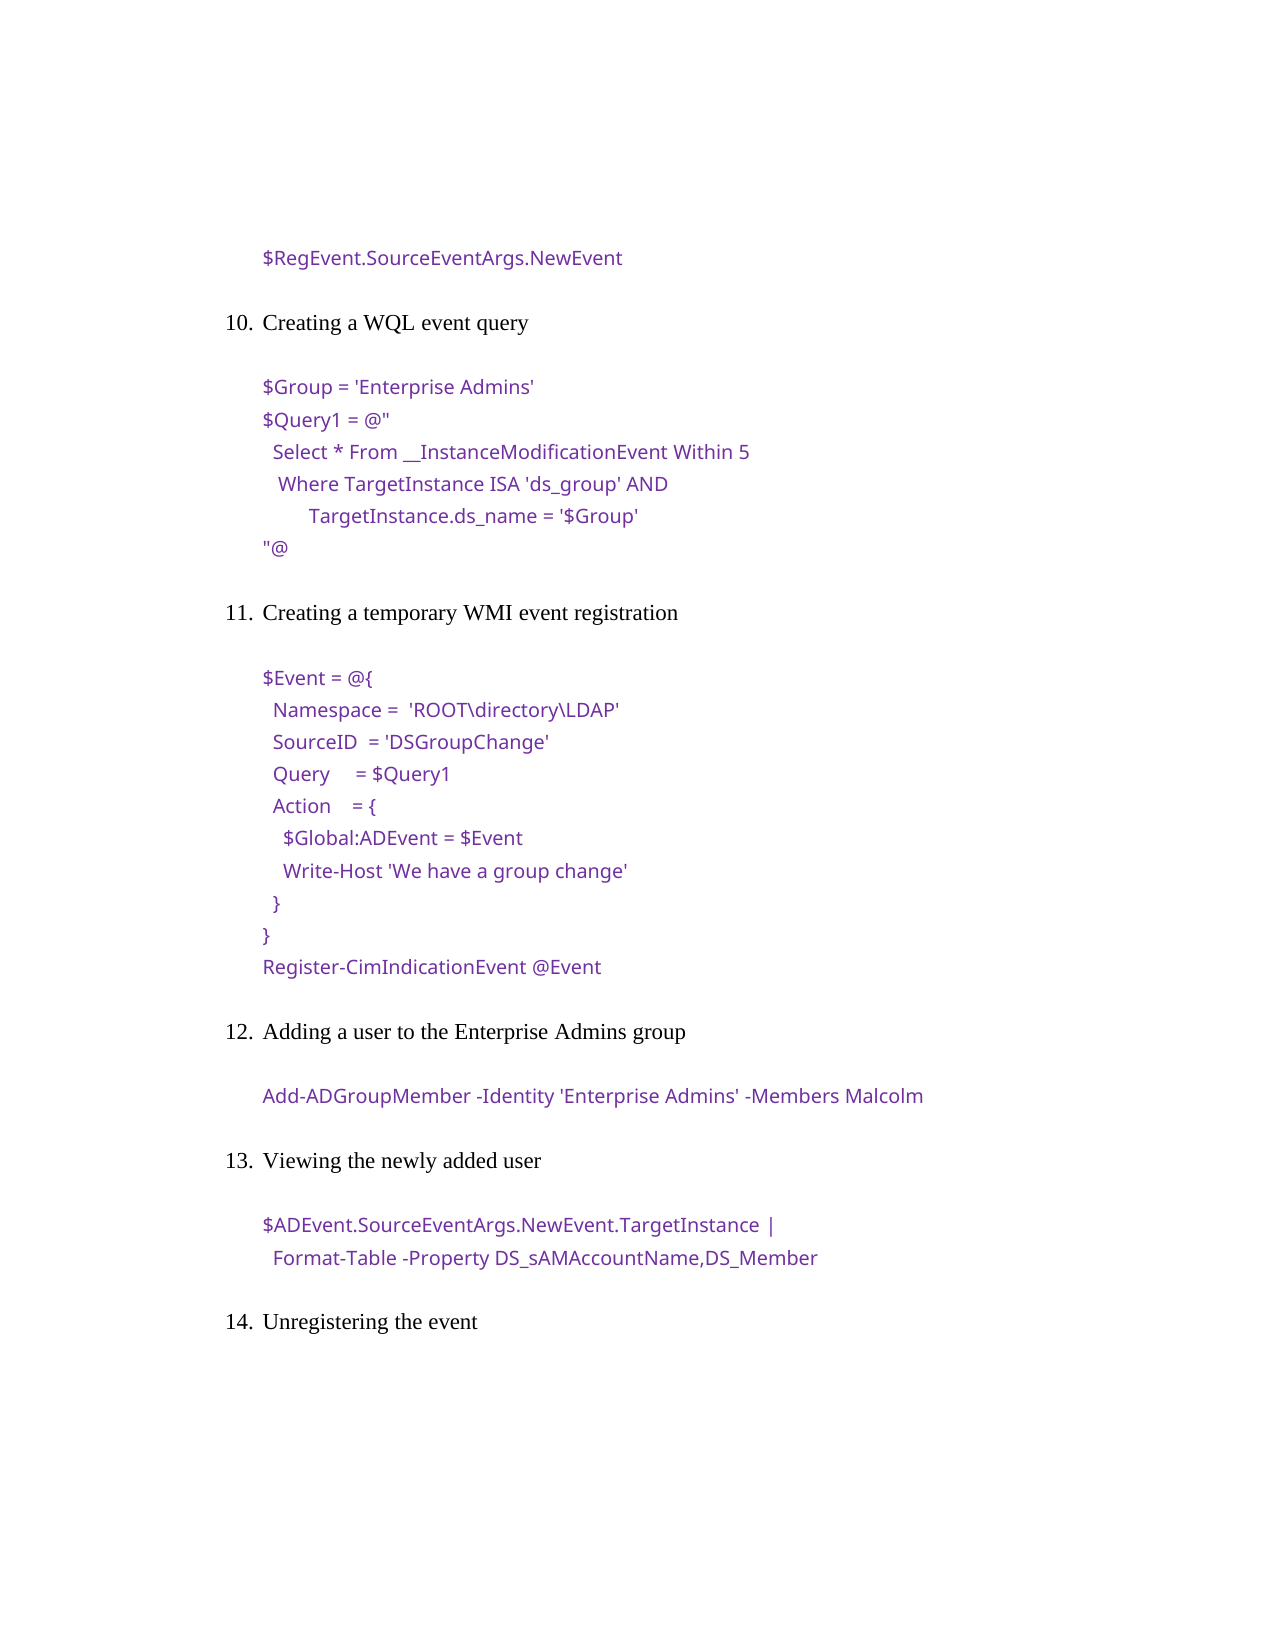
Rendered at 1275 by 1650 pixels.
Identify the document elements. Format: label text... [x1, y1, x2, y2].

text $Group = 'Enterprise Admins' [262, 374, 1078, 401]
list Creating a temporary WMI event registration [225, 599, 1040, 625]
text Select * From __InstanceModificationEvent Within 5 [262, 438, 1078, 465]
text Register-CimIndicationEvent @Event [262, 953, 1078, 980]
list Adding a user to the Enterprise Admins group [225, 1018, 1040, 1044]
text Add-ADGroupMember -Identity 'Enterprise Admins' -Members Malcolm [262, 1083, 1078, 1109]
text Format-Table -Property DS_sAMAccountName,DS_Member [262, 1244, 1078, 1271]
text Where TargetInstance ISA 'ds_group' AND [262, 470, 1078, 497]
text } [262, 921, 1078, 948]
text SourceID = 'DSGroupChange' [262, 728, 1078, 755]
list Creating a WQL event query [225, 309, 1040, 335]
text $RegEvent.SourceEventArgs.NewEvent [262, 244, 1078, 271]
text Write-Host 'We have a group change' [262, 857, 1078, 884]
text $Event = @{ [262, 664, 1078, 691]
list Unregistering the event [225, 1308, 1040, 1335]
text Namespace = 'ROOT\directory\LDAP' [262, 696, 1078, 723]
text $Global:ADEvent = $Event [262, 825, 1078, 852]
text $Query1 = @" [262, 406, 1078, 433]
text $ADEvent.SourceEventArgs.NewEvent.TargetInstance | [262, 1212, 1078, 1239]
list Viewing the newly added user [225, 1147, 1040, 1173]
text Action = { [262, 792, 1078, 819]
text TargetInstance.ds_name = '$Group' [262, 502, 1078, 529]
text } [262, 889, 1078, 916]
text "@ [262, 534, 1078, 562]
text Query = $Query1 [262, 760, 1078, 787]
